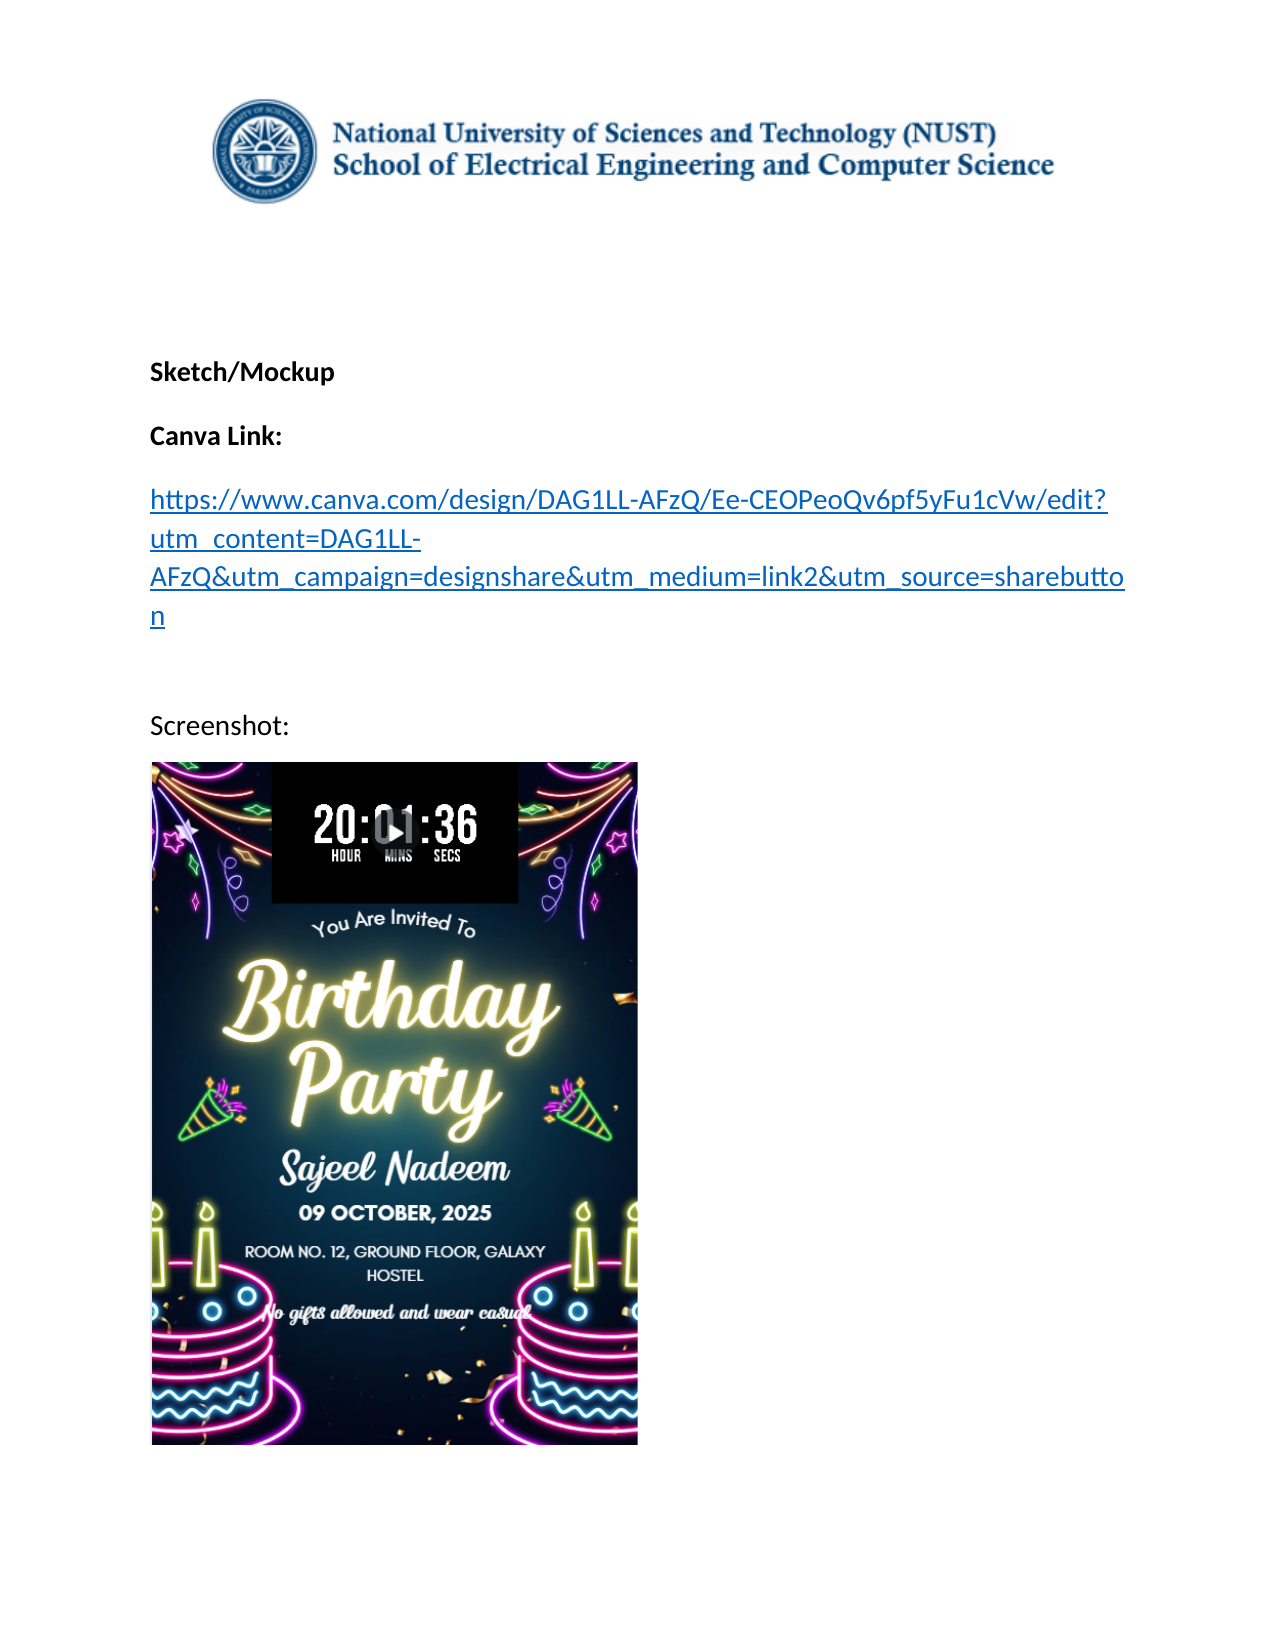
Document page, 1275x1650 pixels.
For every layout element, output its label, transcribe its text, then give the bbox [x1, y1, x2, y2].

text Sketch/Mockup [150, 354, 1125, 389]
text Canva Link: [150, 418, 1125, 452]
text https://www.canva.com/design/DAG1LL-AFzQ/Ee-CEOPeoQv6pf5yFu1cVw/edit?utm_content=DAG1LL-AFzQ&utm_campaign=designshare&utm_medium=link2&utm_source=sharebutton [150, 591, 1125, 632]
picture [150, 762, 638, 1445]
text Screenshot: [150, 707, 1125, 743]
text https://www.canva.com/design/DAG1LL-AFzQ/Ee-CEOPeoQv6pf5yFu1cVw/edit?utm_content=DAG1LL-AFzQ&utm_campaign=designshare&utm_medium=link2&utm_source=sharebutton [150, 481, 1125, 589]
